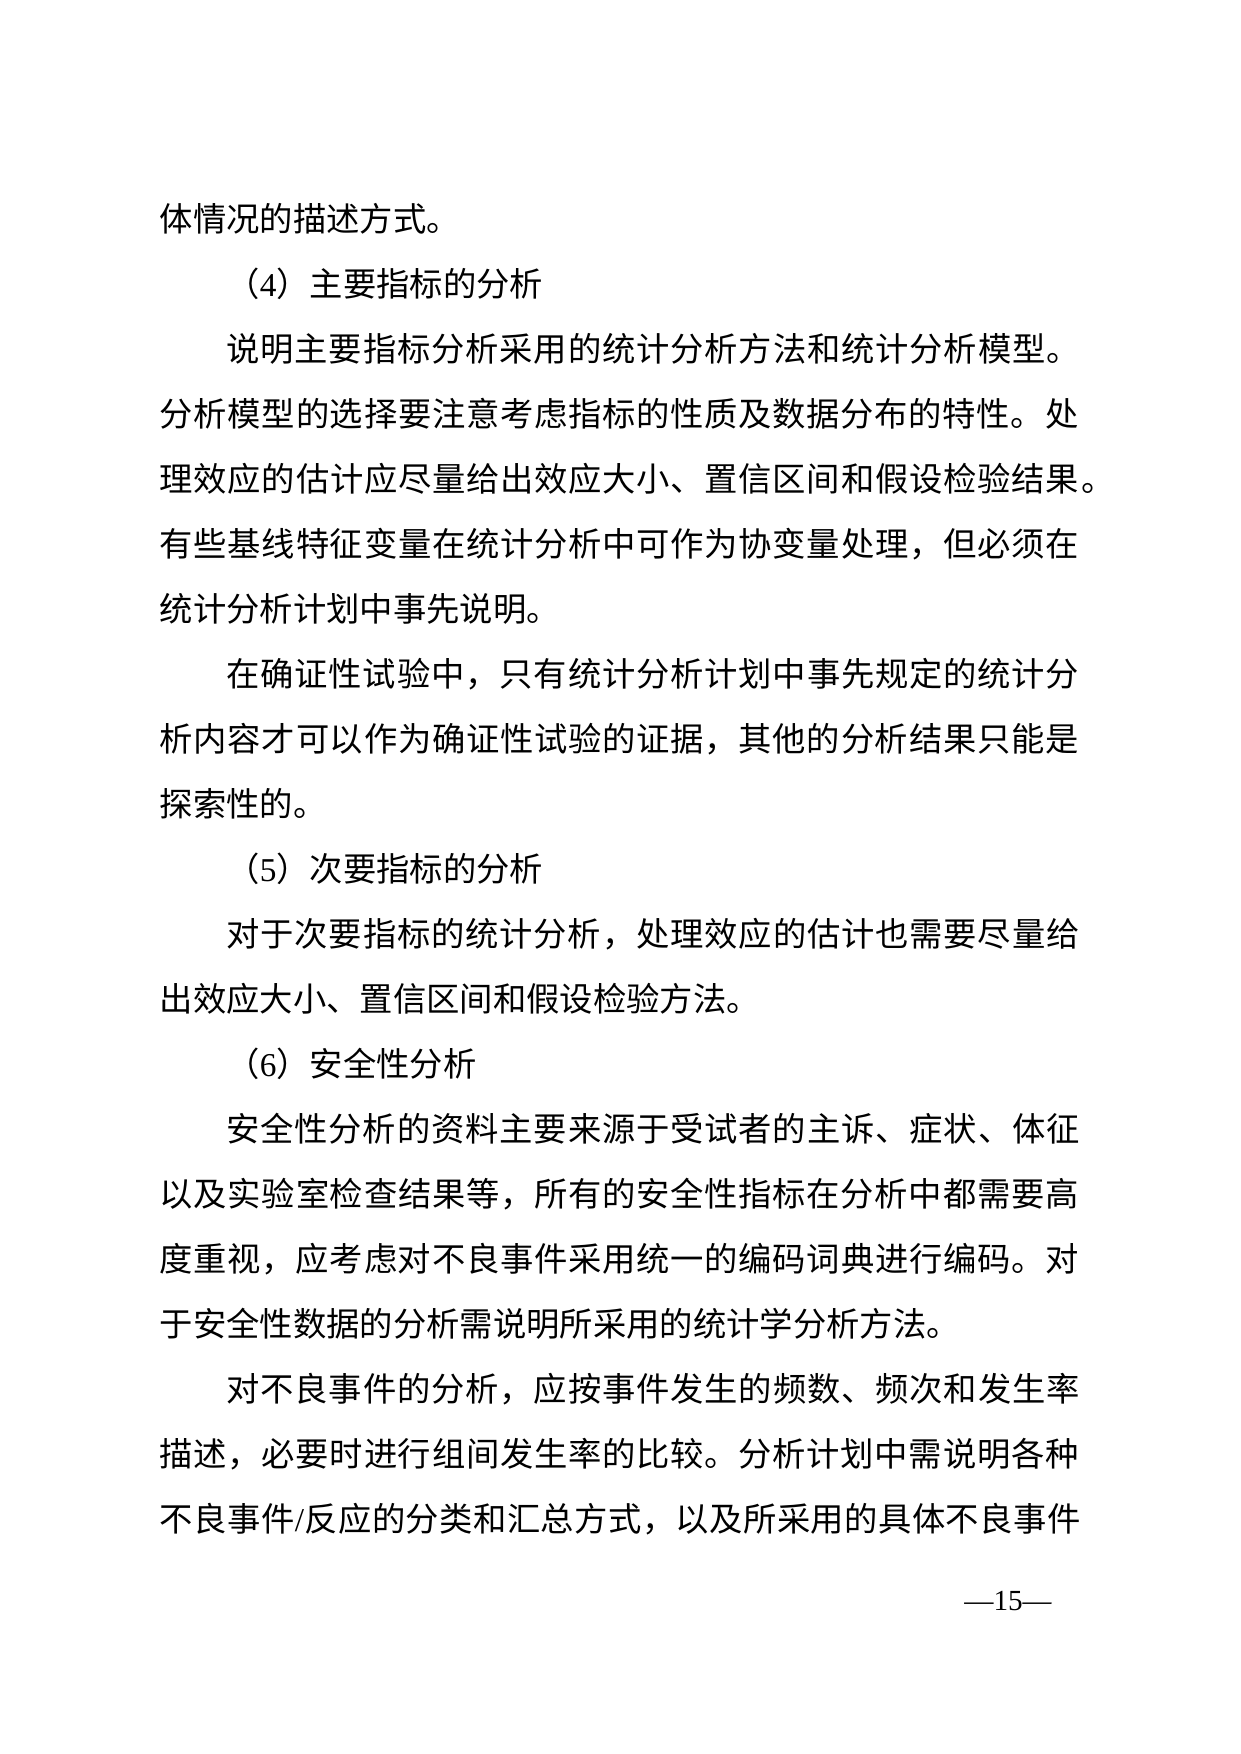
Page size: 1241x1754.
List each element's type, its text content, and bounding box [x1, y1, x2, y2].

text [159, 1354, 1081, 1549]
text （5）次要指标的分析 [159, 834, 1081, 899]
text 在确证性试验中，只有统计分析计划中事先规定的统计分析内容才可以作为确证性试验的证据，其他的分析结果只能是探索性的。 [159, 639, 1081, 834]
text 安全性分析的资料主要来源于受试者的主诉、症状、体征以及实验室检查结果等，所有的安全性指标在分析中都需要高度重视，应考虑对不良事件采用统一的编码词典进行编码。对于安全性数据的分析需说明所采用的统计学分析方法。 [159, 1094, 1081, 1354]
text （6）安全性分析 [159, 1029, 1081, 1094]
text （4）主要指标的分析 [159, 249, 1081, 314]
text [159, 184, 1081, 249]
text 说明主要指标分析采用的统计分析方法和统计分析模型。分析模型的选择要注意考虑指标的性质及数据分布的特性。处理效应的估计应尽量给出效应大小、置信区间和假设检验结果。有些基线特征变量在统计分析中可作为协变量处理，但必须在统计分析计划中事先说明。 [159, 314, 1081, 639]
text 对于次要指标的统计分析，处理效应的估计也需要尽量给出效应大小、置信区间和假设检验方法。 [159, 899, 1081, 1029]
